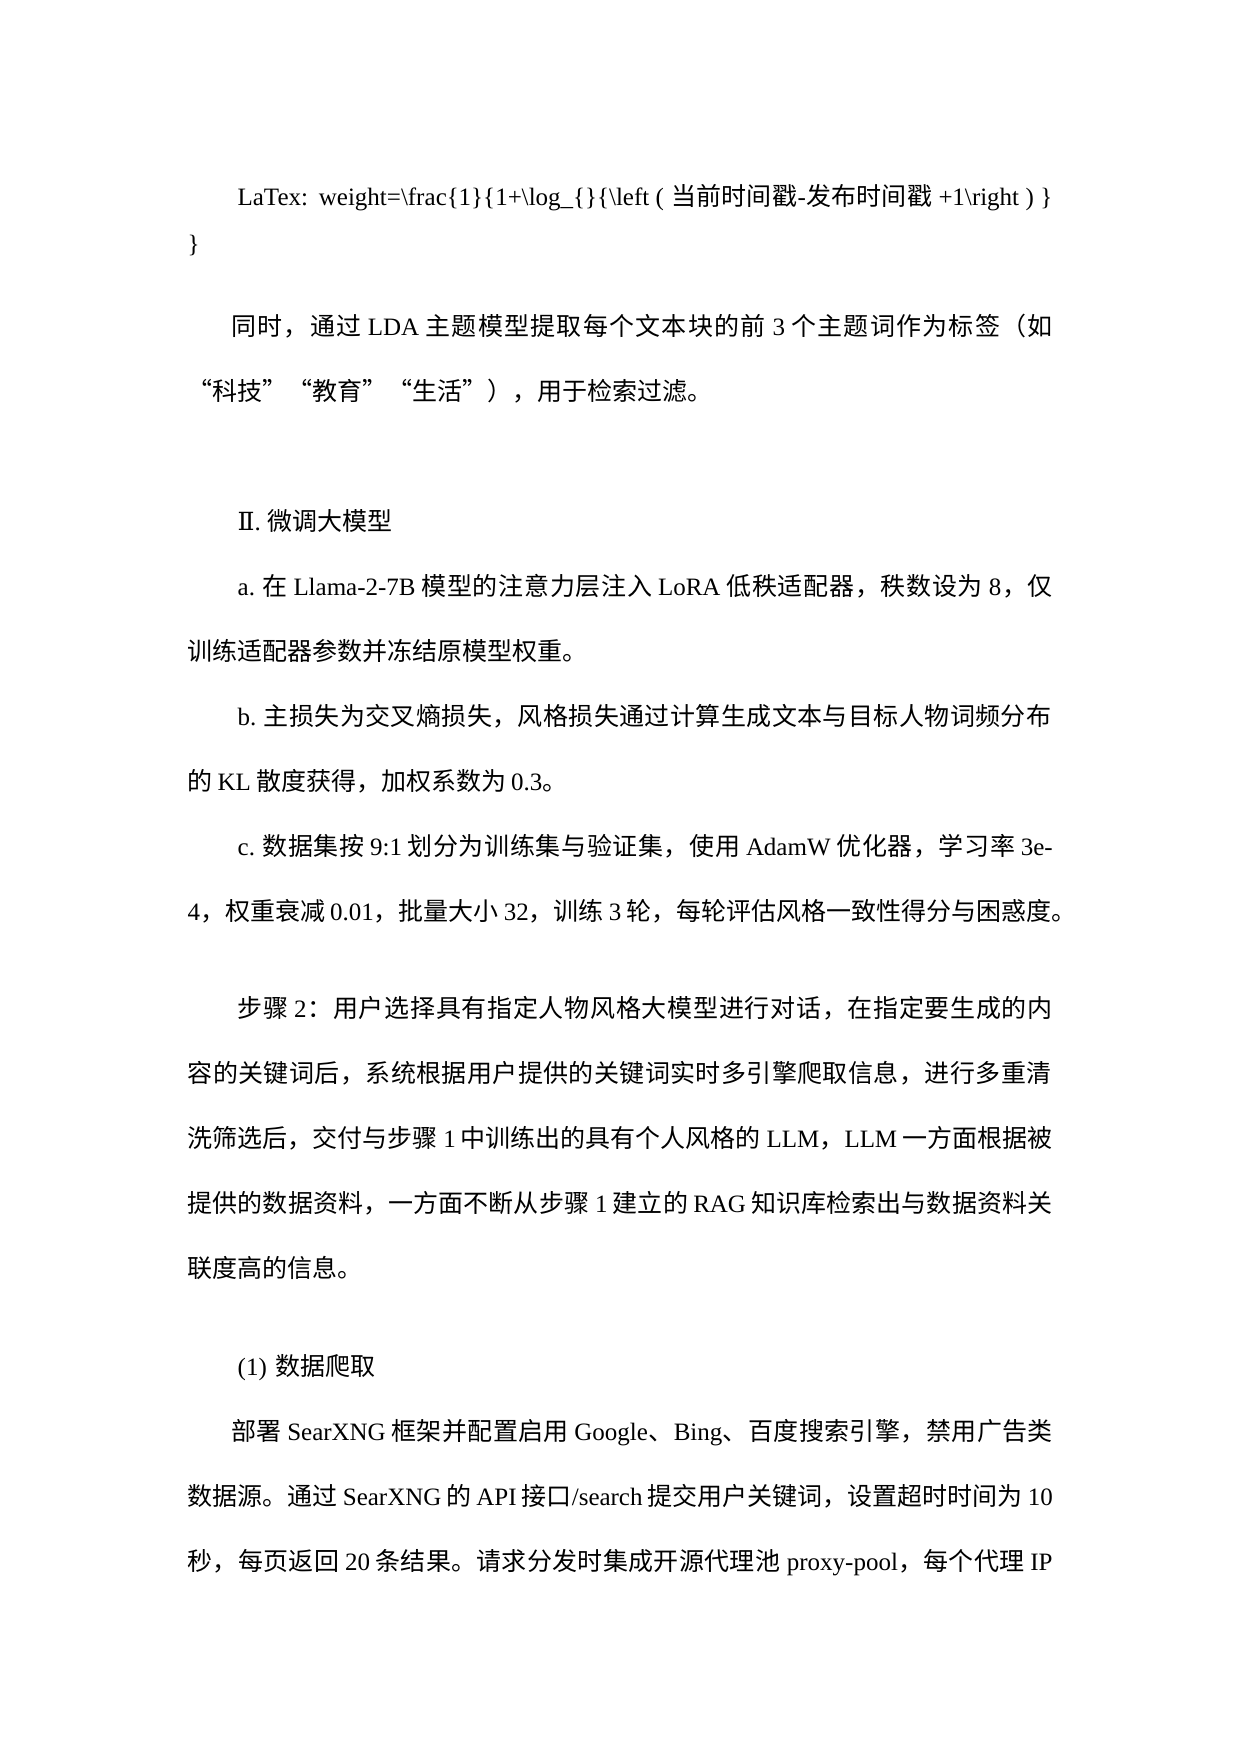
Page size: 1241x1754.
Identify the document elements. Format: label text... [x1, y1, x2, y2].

text b. 主损失为交叉熵损失，风格损失通过计算生成文本与目标人物词频分布的KL散度获得，加权系数为0.3。 [187, 682, 1053, 812]
text 步骤2：用户选择具有指定人物风格大模型进行对话，在指定要生成的内容的关键词后，系统根据用户提供的关键词实时多引擎爬取信息，进行多重清洗筛选后，交付与步骤1中训练出的具有个人风格的LLM，LLM一方面根据被提供的数据资料，一方面不断从步骤1建立的RAG知识库检索出与数据资料关联度高的信息。 [187, 974, 1053, 1299]
text c. 数据集按9:1划分为训练集与验证集，使用AdamW优化器，学习率3e-4，权重衰减0.01，批量大小32，训练3轮，每轮评估风格一致性得分与困惑度。 [187, 812, 1053, 942]
text a. 在Llama-2-7B模型的注意力层注入LoRA低秩适配器，秩数设为8，仅训练适配器参数并冻结原模型权重。 [187, 552, 1053, 682]
text 同时，通过LDA主题模型提取每个文本块的前3个主题词作为标签（如“科技”“教育”“生活”），用于检索过滤。 [187, 292, 1053, 422]
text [187, 1397, 1053, 1592]
text LaTex: weight=\frac{1}{1+\log_{}{\left ( 当前时间戳-发布时间戳 +1\right ) } } [187, 162, 1053, 259]
list 数据爬取 [187, 1332, 1053, 1397]
text Ⅱ. 微调大模型 [187, 487, 1053, 552]
